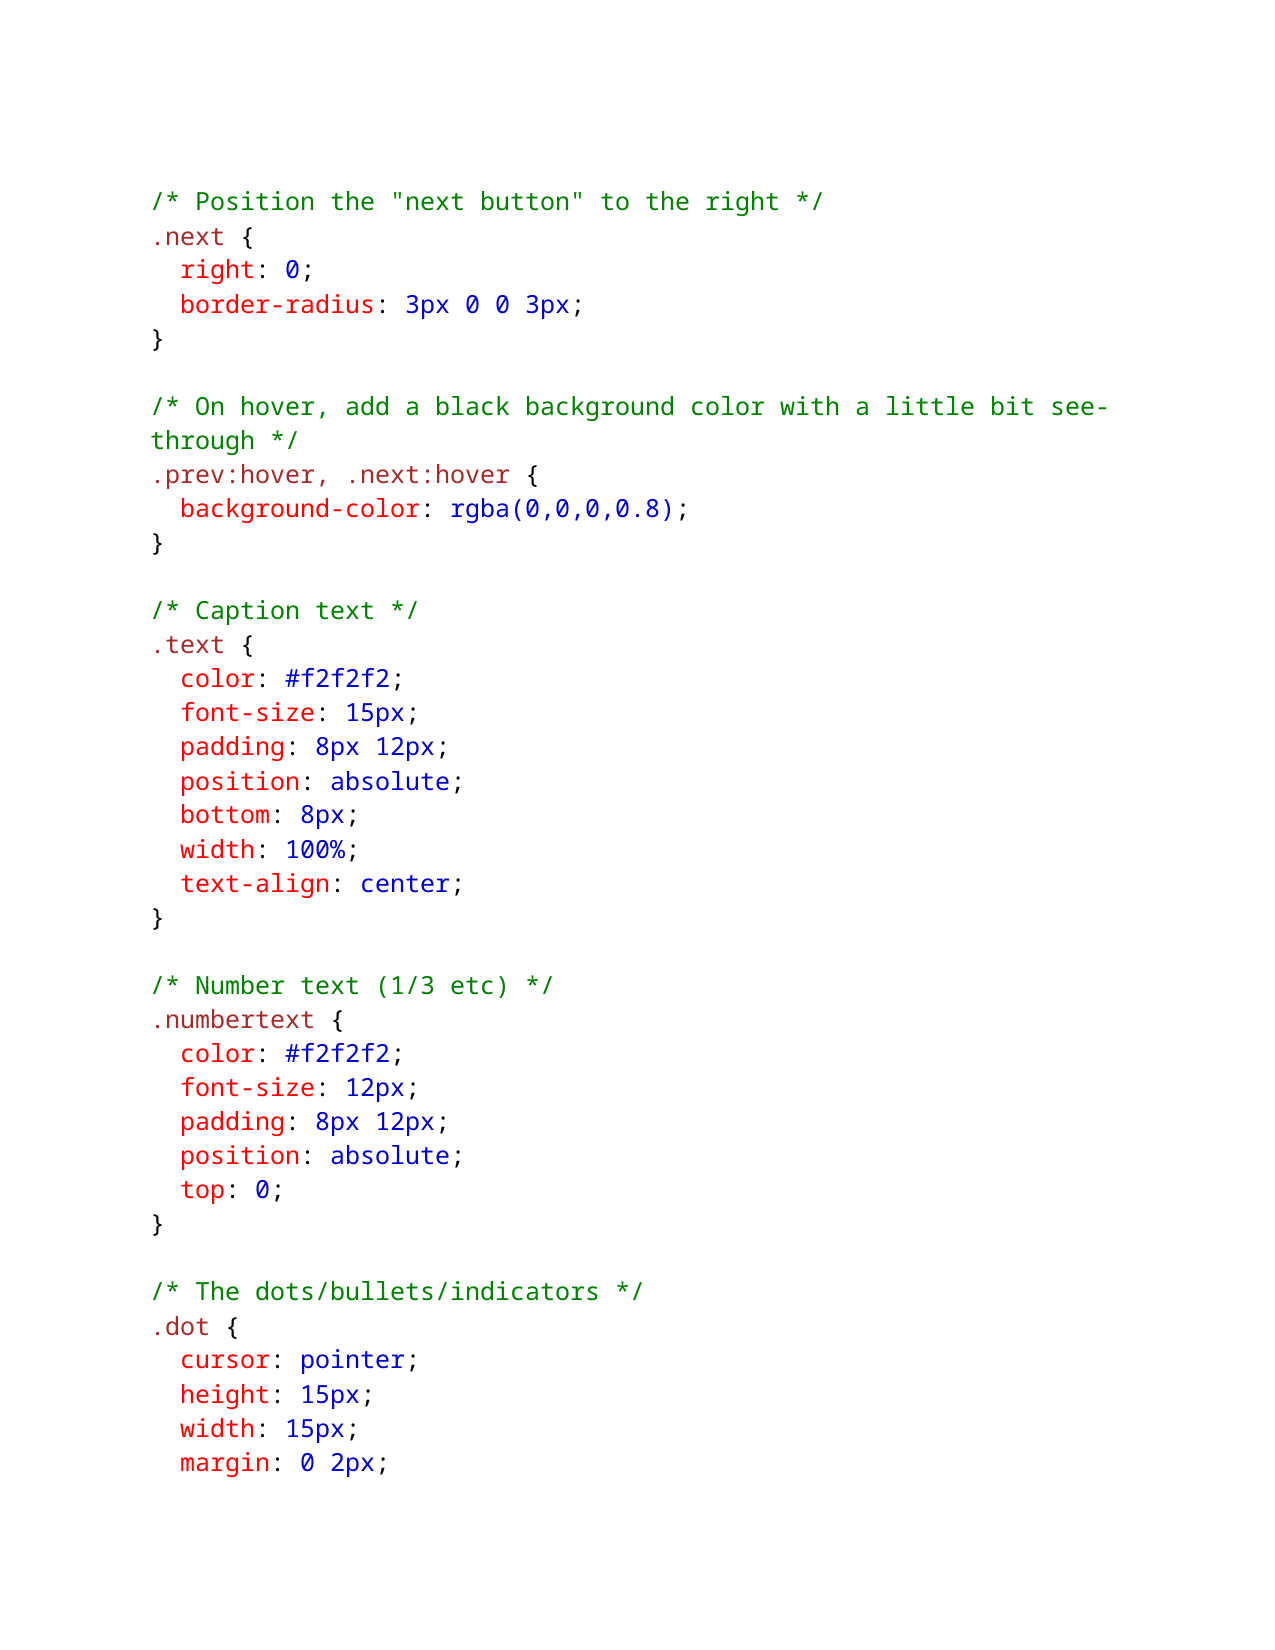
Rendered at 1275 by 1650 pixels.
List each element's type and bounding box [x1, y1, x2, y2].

text [150, 150, 1125, 1478]
